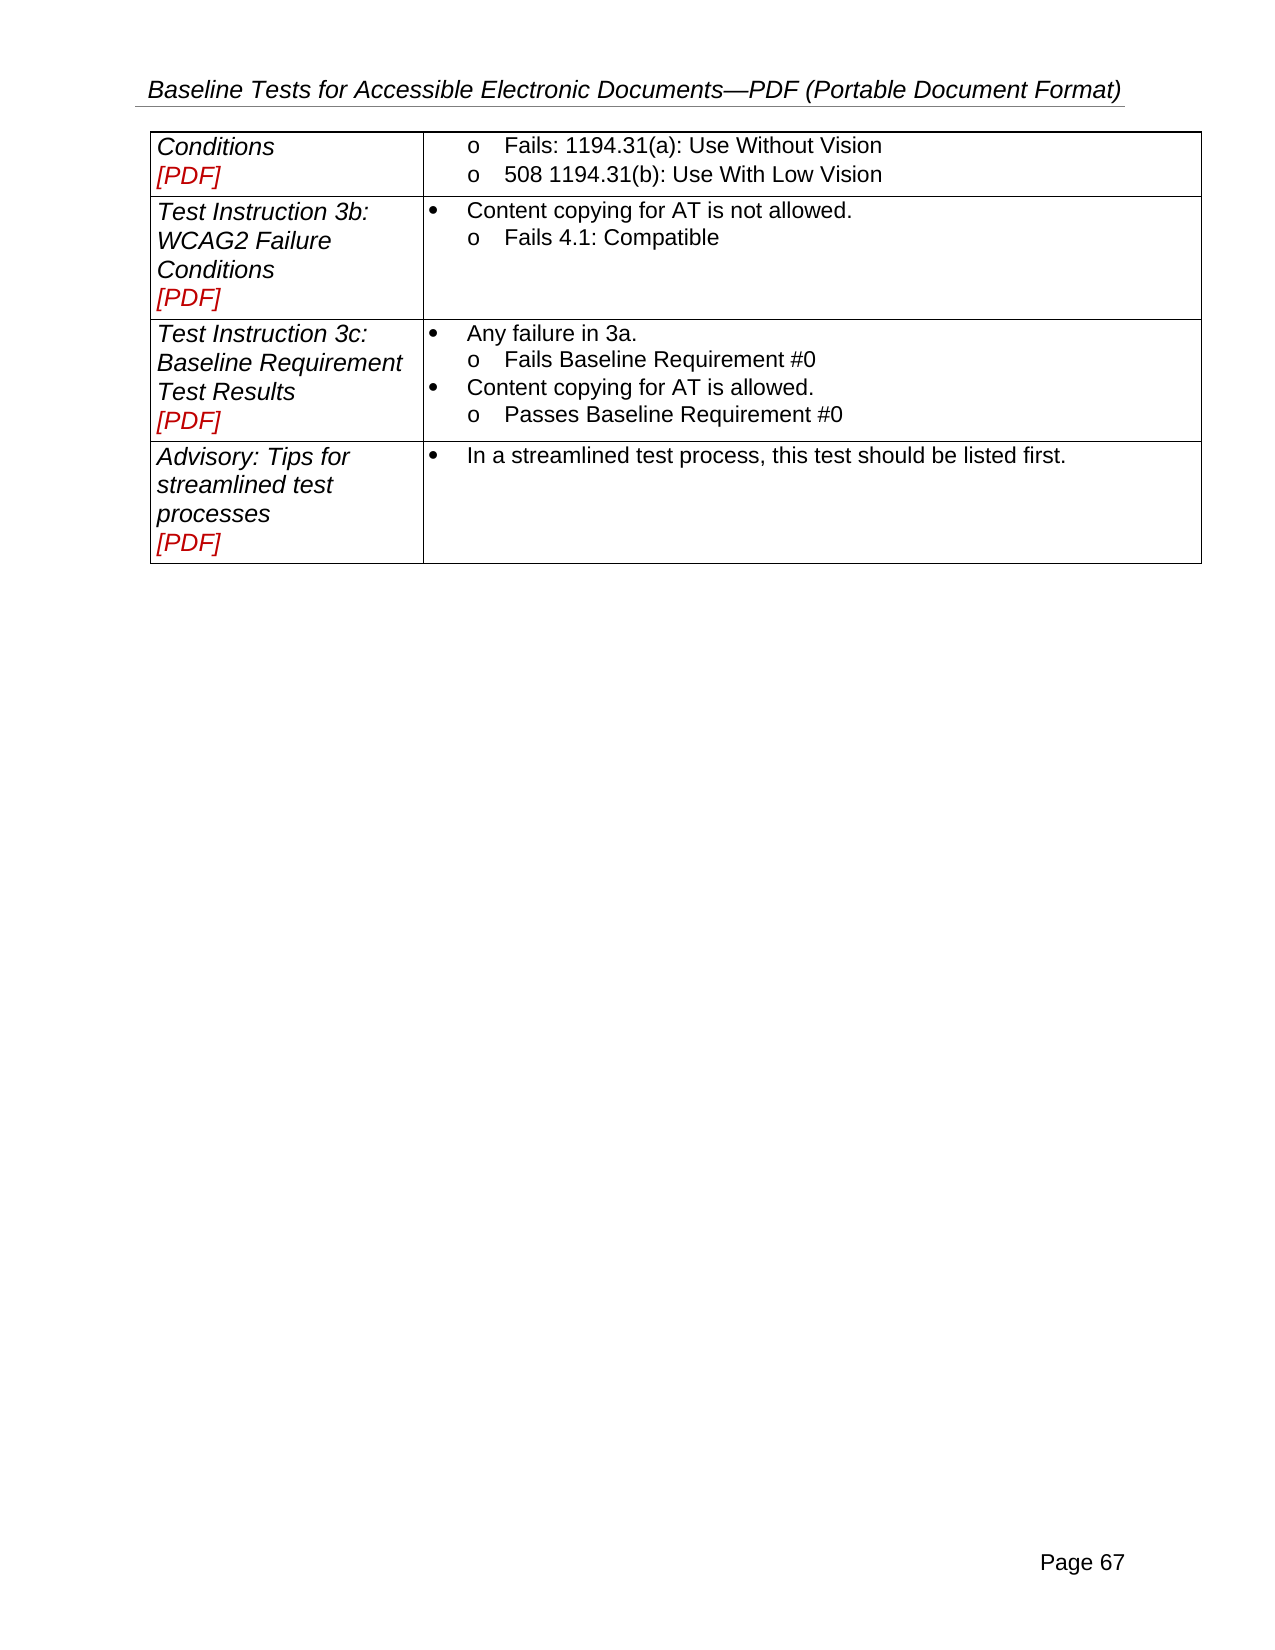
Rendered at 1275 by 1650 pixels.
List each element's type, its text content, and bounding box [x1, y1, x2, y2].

table_cell Any failure in 3a. Fails Baseline Requirement #0 Content copying for AT is allowed. Passes Baseline Requirement #0 [424, 320, 1201, 441]
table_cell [424, 133, 1201, 196]
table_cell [151, 133, 423, 196]
table_cell Content copying for AT is not allowed. Fails 4.1: Compatible [424, 197, 1201, 318]
table_cell Test Instruction 3b: WCAG2 Failure Conditions [PDF] [151, 197, 423, 318]
table_cell Advisory: Tips for streamlined test processes [PDF] [151, 442, 423, 563]
table_cell Test Instruction 3c: Baseline Requirement Test Results [PDF] [151, 320, 423, 441]
table_cell In a streamlined test process, this test should be listed first. [424, 442, 1201, 563]
